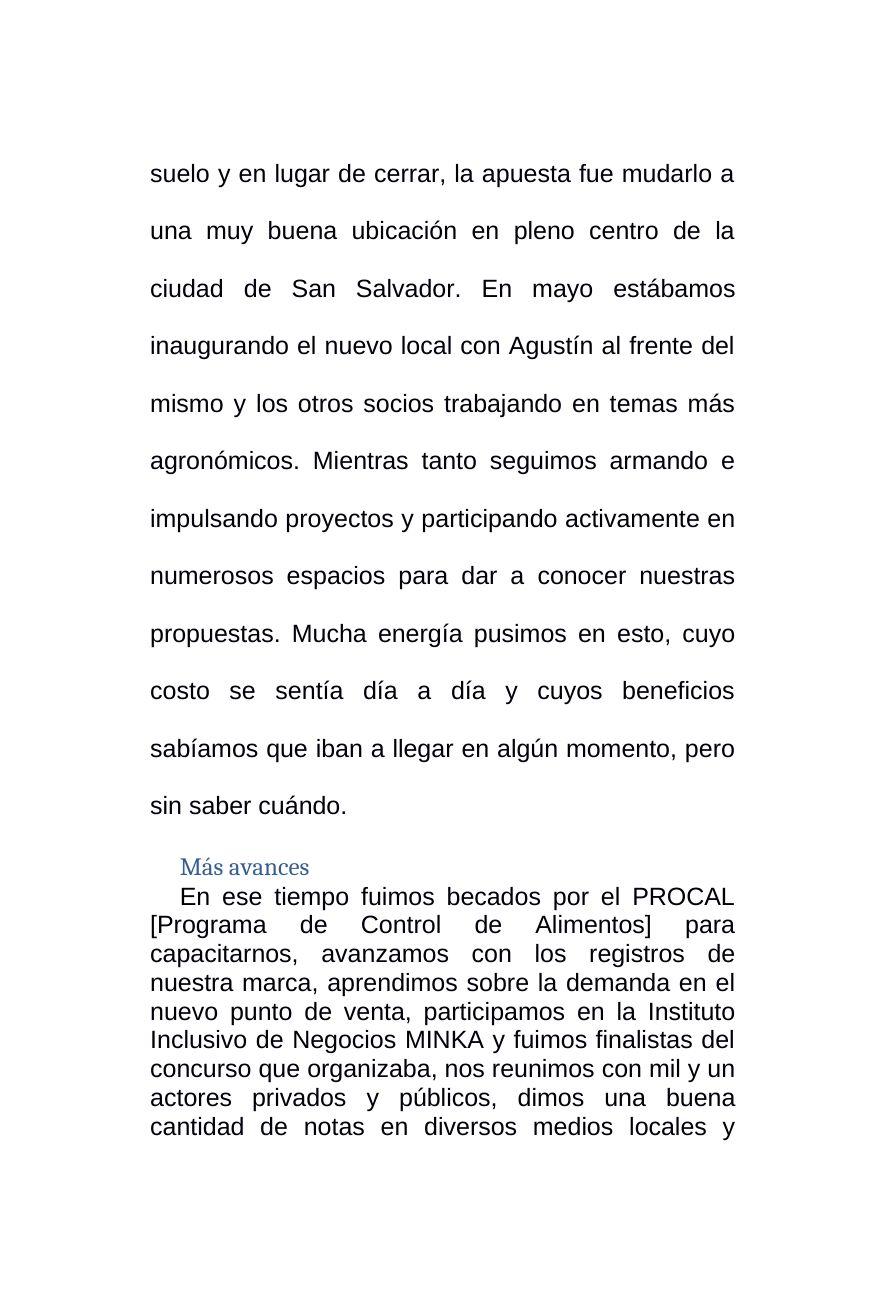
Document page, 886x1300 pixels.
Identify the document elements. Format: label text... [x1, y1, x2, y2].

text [150, 159, 736, 820]
subtitle Más avances [150, 853, 736, 882]
